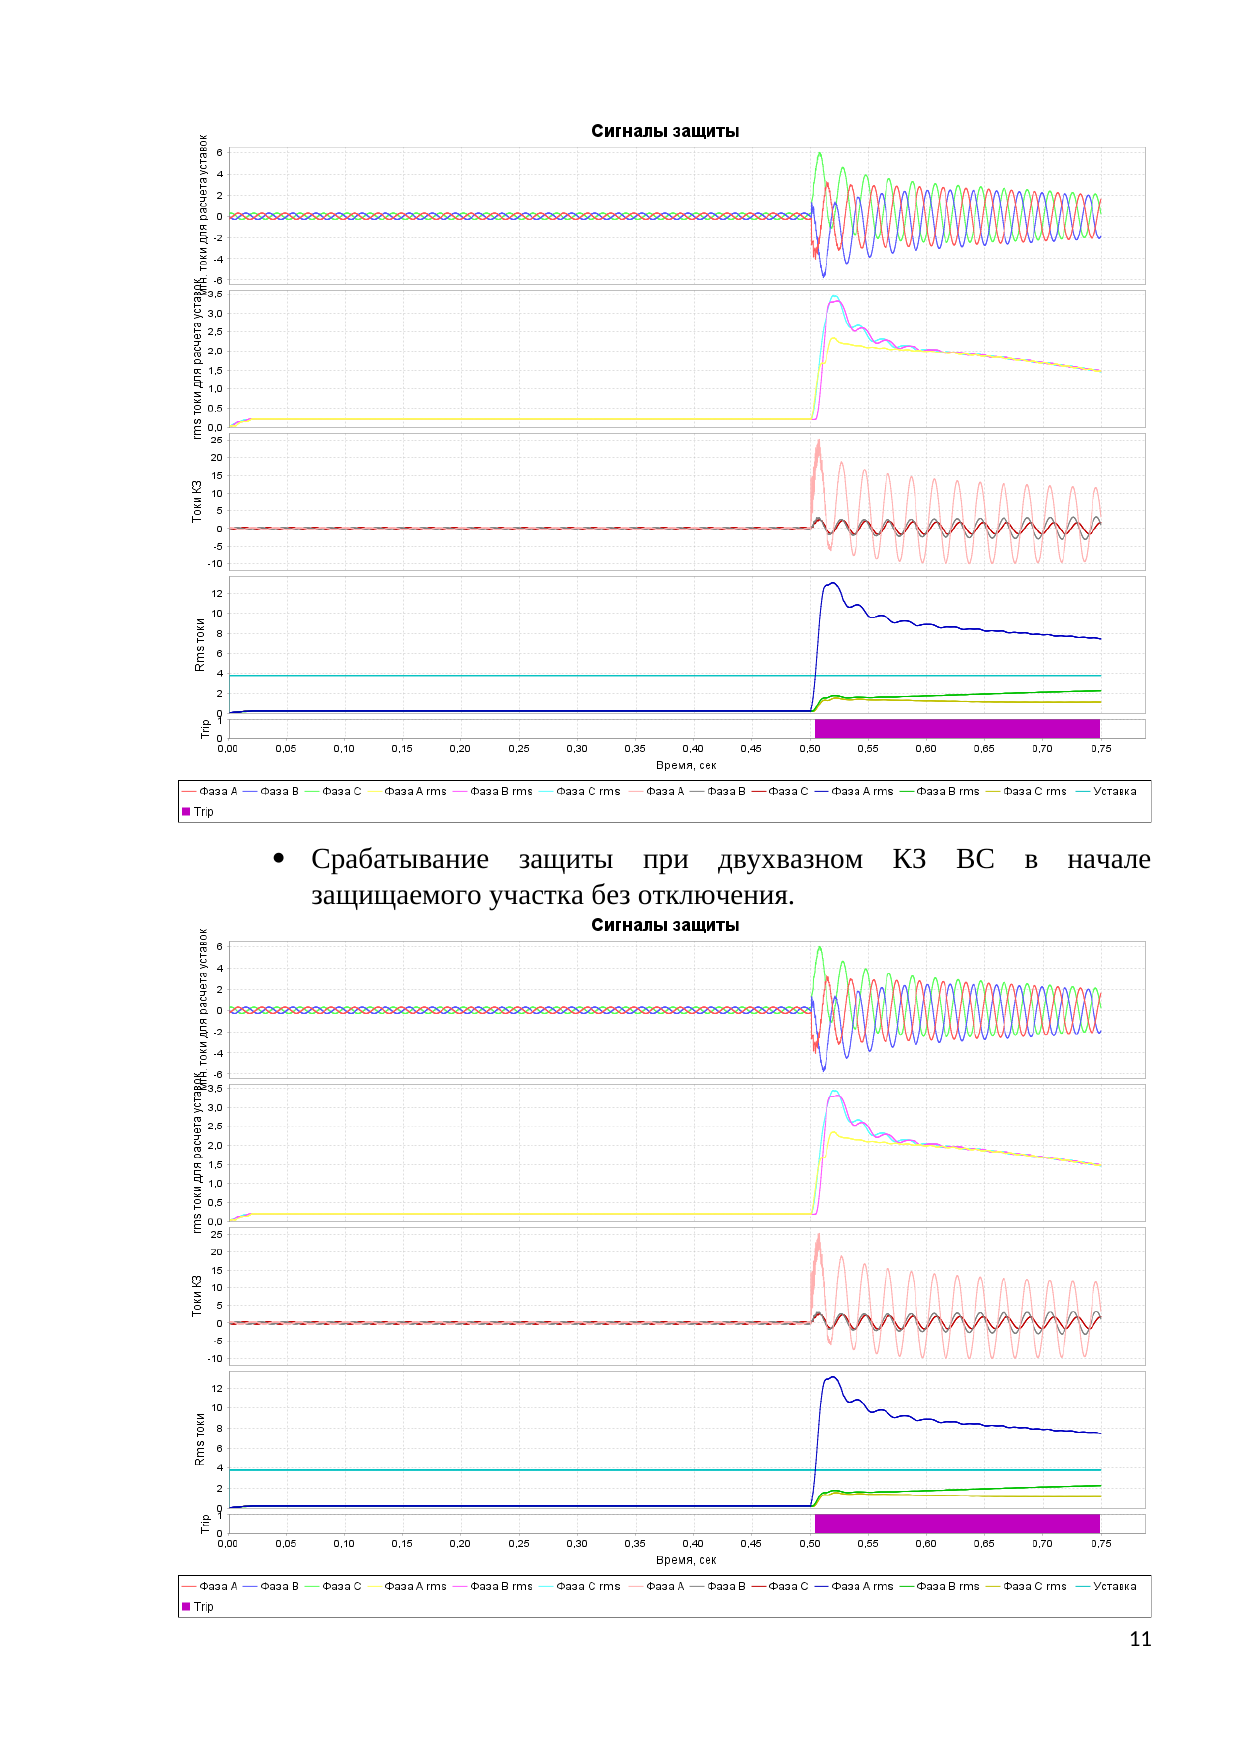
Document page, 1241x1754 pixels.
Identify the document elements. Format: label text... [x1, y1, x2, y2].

picture [177, 118, 1152, 823]
list Cрабатывание защиты при двухвазном КЗ ВС в начале защищаемого участка без отключения. [274, 841, 1152, 910]
picture [177, 912, 1152, 1618]
